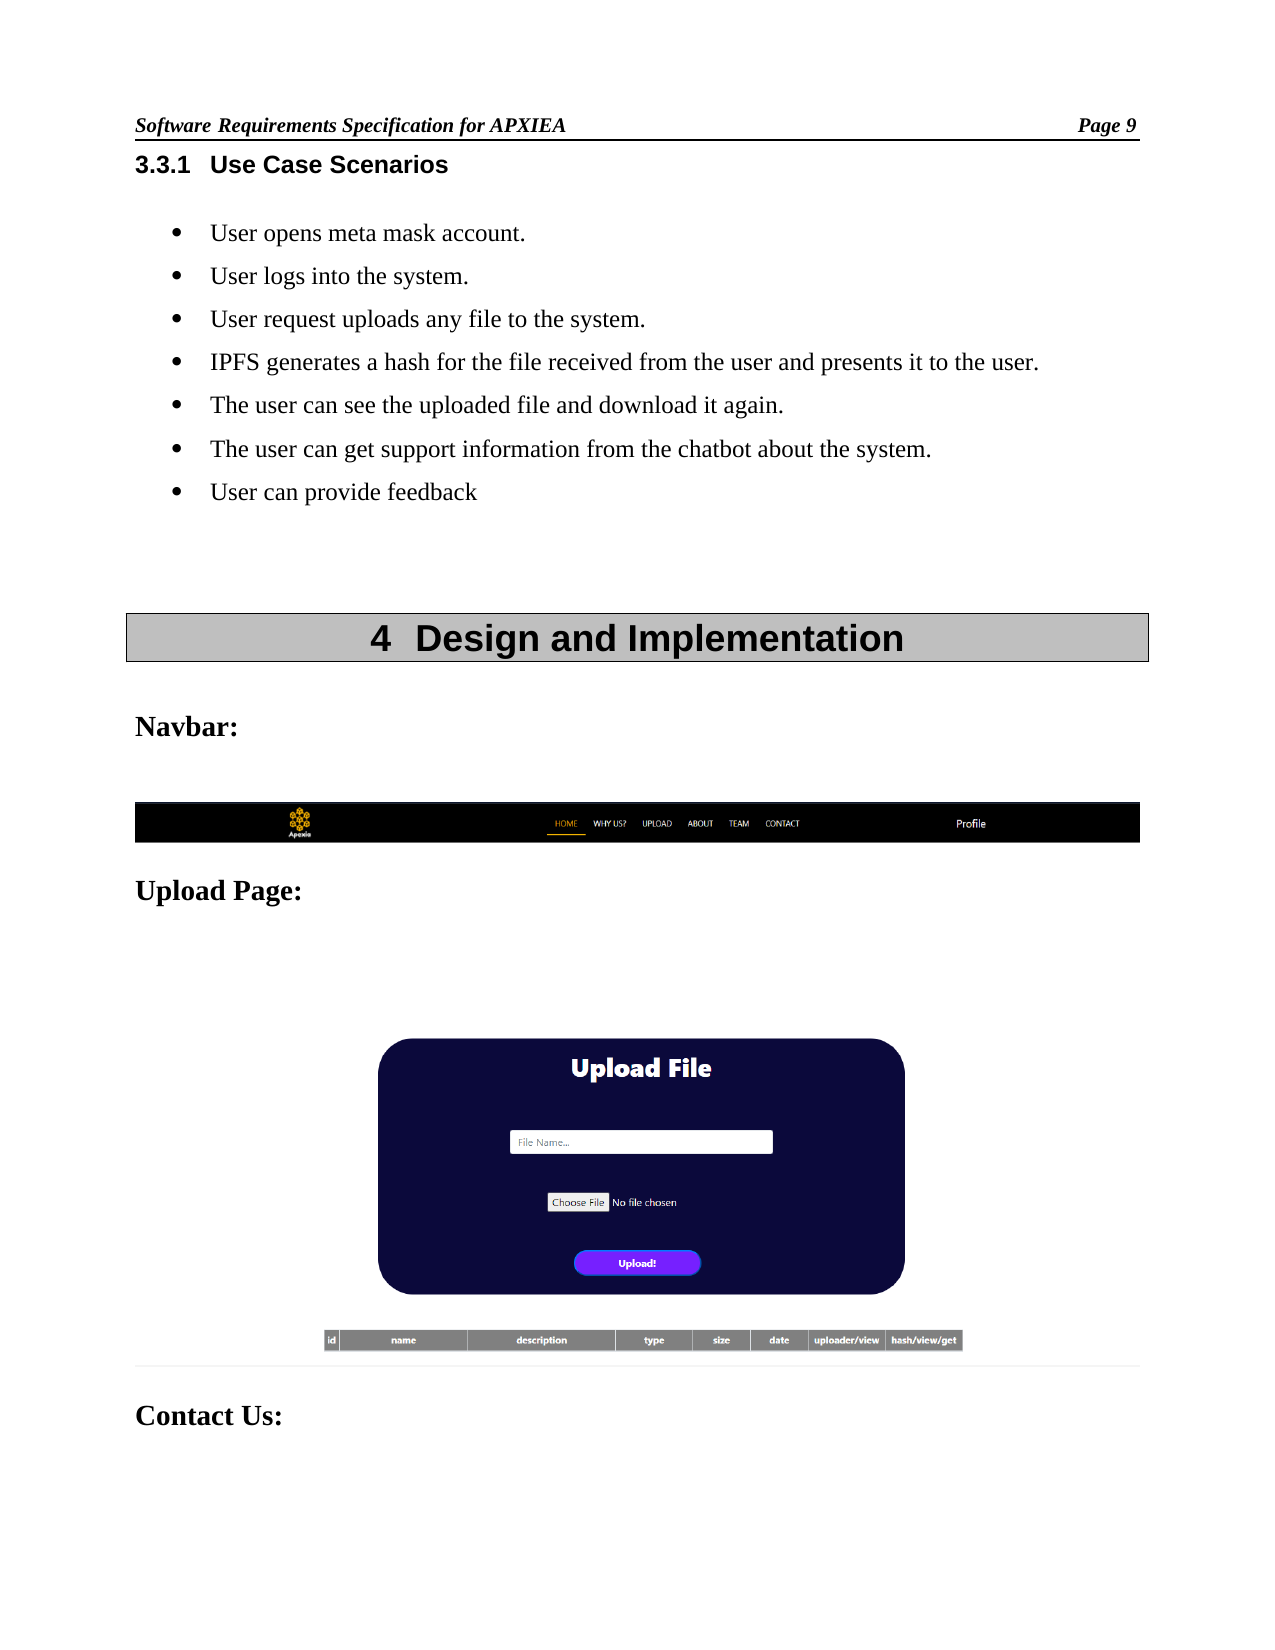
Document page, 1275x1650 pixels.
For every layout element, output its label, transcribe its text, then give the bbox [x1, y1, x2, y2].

text Contact Us: [135, 1398, 1140, 1431]
subtitle Use Case Scenarios [135, 150, 1140, 179]
picture [135, 802, 1140, 843]
list User logs into the system. [172, 261, 1140, 290]
list User can provide feedback [172, 477, 1140, 506]
subtitle Design and Implementation [127, 614, 1148, 661]
list The user can get support information from the chatbot about the system. [172, 434, 1140, 462]
list User opens meta mask account. [172, 218, 1140, 247]
text Navbar: [135, 709, 1140, 743]
list User request uploads any file to the system. [172, 304, 1140, 333]
list IPFS generates a hash for the file received from the user and presents it to the user. [172, 347, 1140, 376]
picture [135, 983, 1140, 1367]
list The user can see the uploaded file and download it again. [172, 391, 1140, 419]
text Upload Page: [135, 873, 1140, 907]
